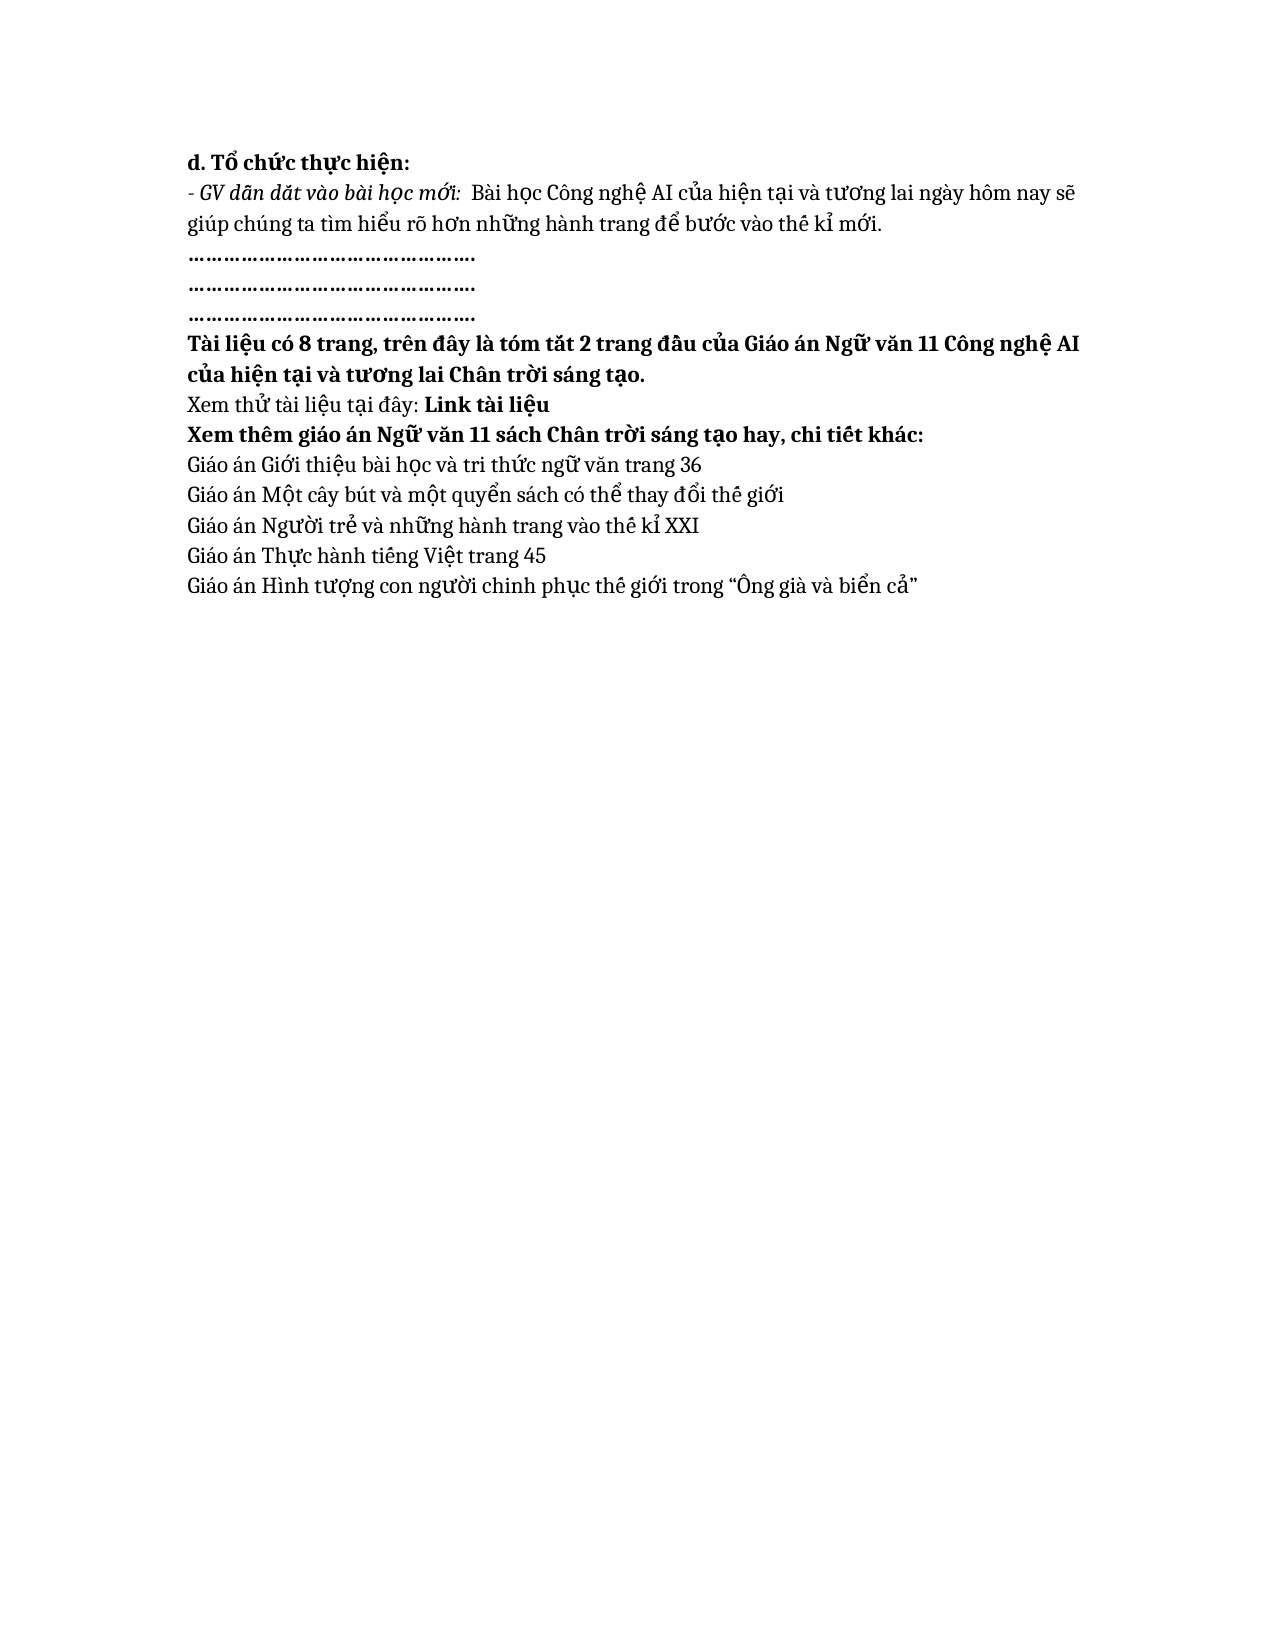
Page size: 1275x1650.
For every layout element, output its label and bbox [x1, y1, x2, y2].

text [187, 150, 1087, 629]
